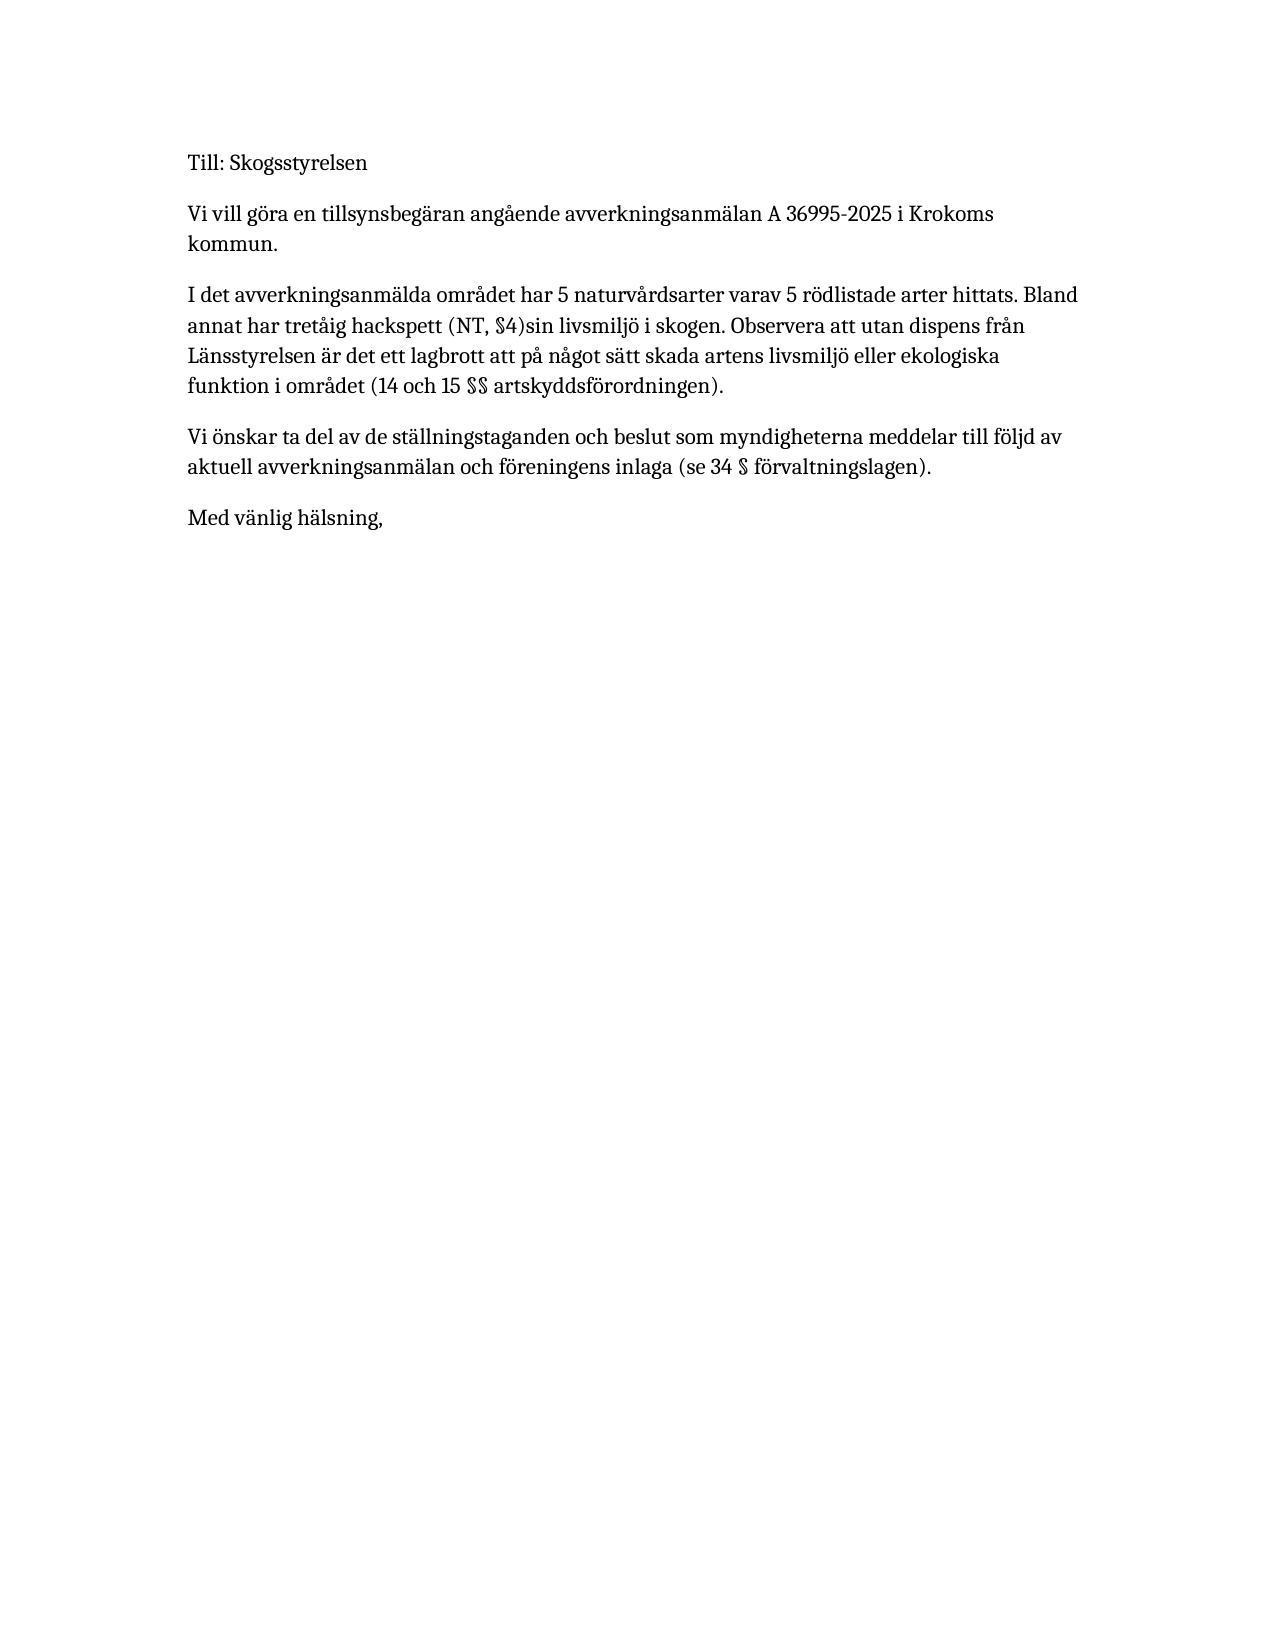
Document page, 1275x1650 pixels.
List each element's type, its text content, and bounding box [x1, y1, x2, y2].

text Med vänlig hälsning, [187, 505, 1087, 562]
text Vi vill göra en tillsynsbegäran angående avverkningsanmälan A 36995-2025 i Krokoms kommun. [187, 201, 1087, 258]
text Till: Skogsstyrelsen [187, 150, 1087, 176]
text I det avverkningsanmälda området har 5 naturvårdsarter varav 5 rödlistade arter hittats. Bland annat har tretåig hackspett (NT, §4)sin livsmiljö i skogen. Observera att utan dispens från Länsstyrelsen är det ett lagbrott att på något sätt skada artens livsmiljö eller ekologiska funktion i området (14 och 15 §§ artskyddsförordningen). [187, 282, 1087, 399]
text Vi önskar ta del av de ställningstaganden och beslut som myndigheterna meddelar till följd av aktuell avverkningsanmälan och föreningens inlaga (se 34 § förvaltningslagen). [187, 424, 1087, 481]
